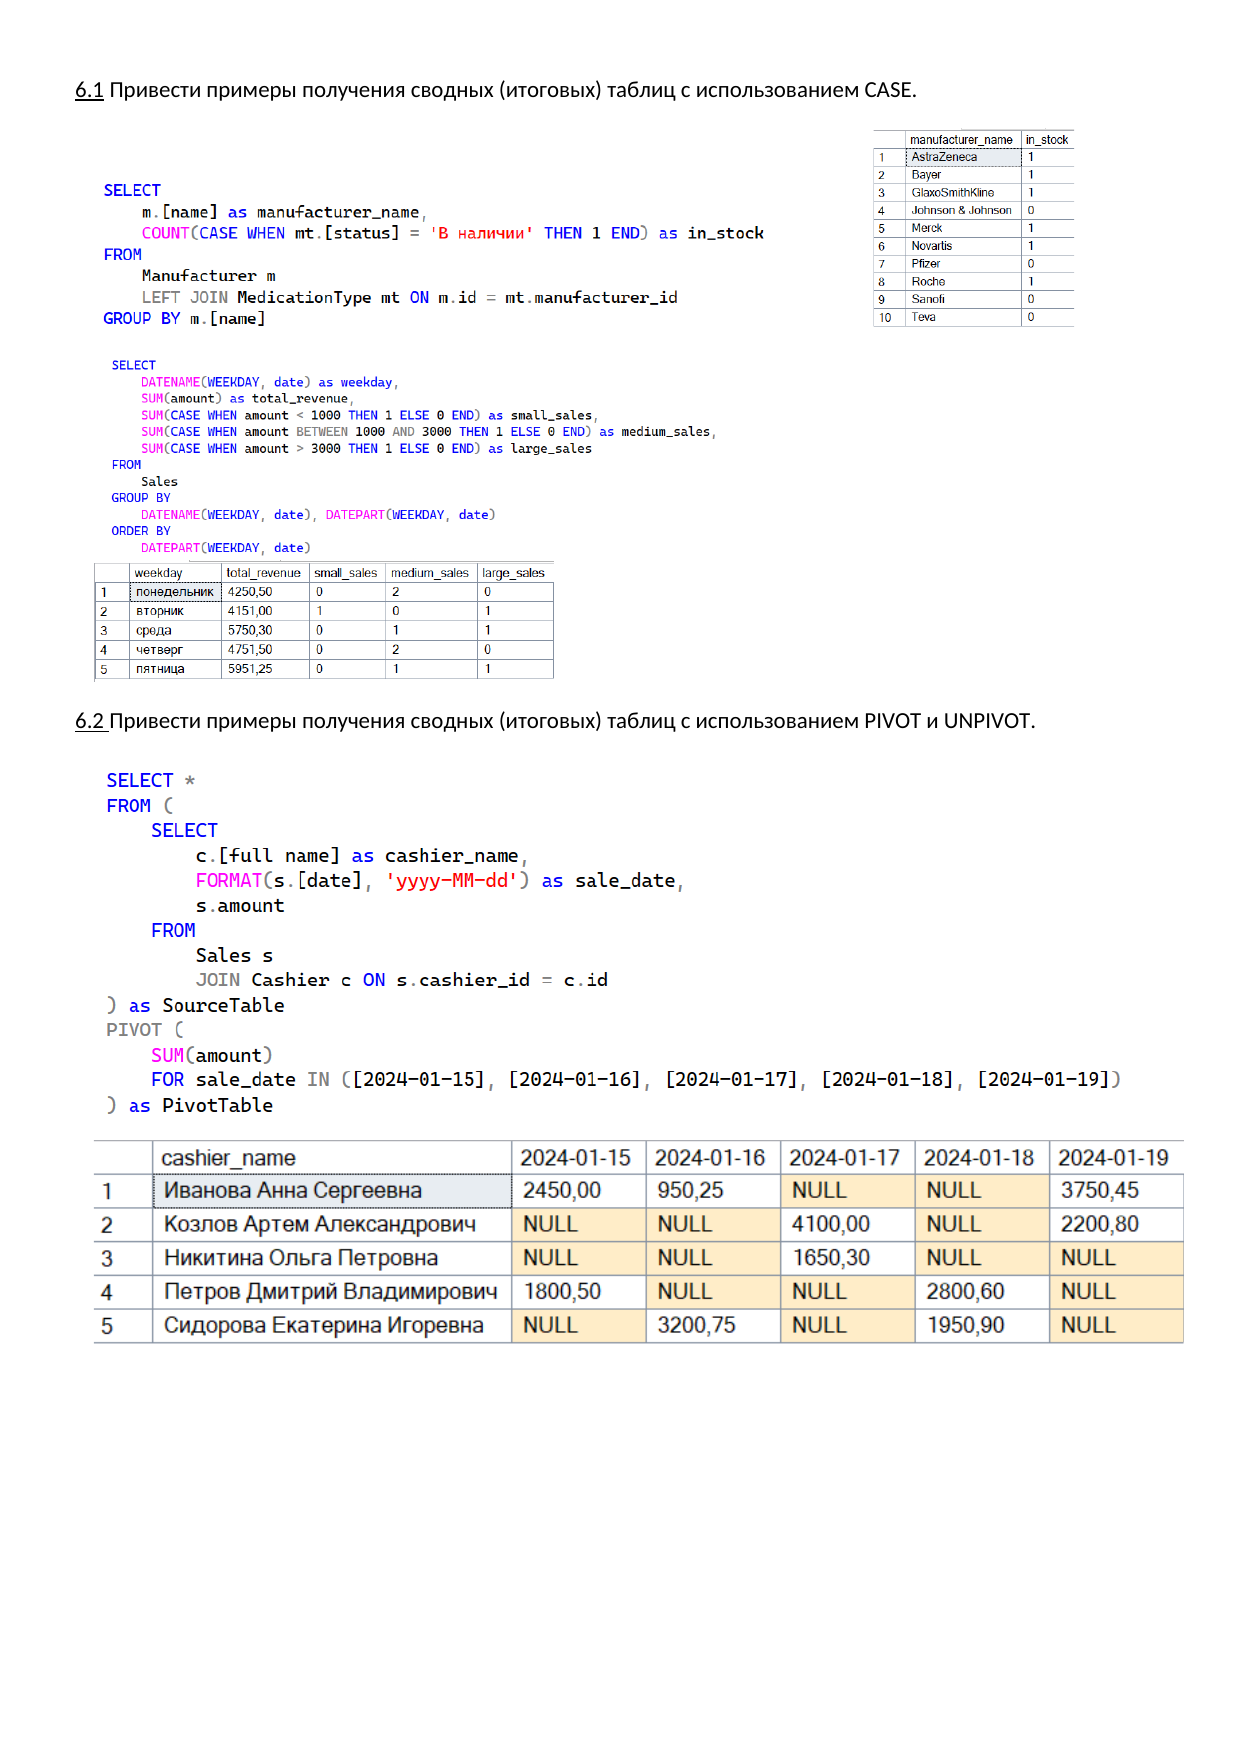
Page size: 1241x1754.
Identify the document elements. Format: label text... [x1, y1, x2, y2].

picture [873, 128, 1075, 327]
picture [93, 171, 769, 327]
picture [93, 759, 1133, 1116]
picture [104, 351, 718, 557]
picture [93, 1140, 1184, 1349]
picture [93, 560, 554, 682]
text 6.2 Привести примеры получения сводных (итоговых) таблиц с использованием PIVOT и UNPIVOT. [75, 707, 1165, 734]
text 6.1 Привести примеры получения сводных (итоговых) таблиц с использованием CASE. [75, 75, 1165, 103]
